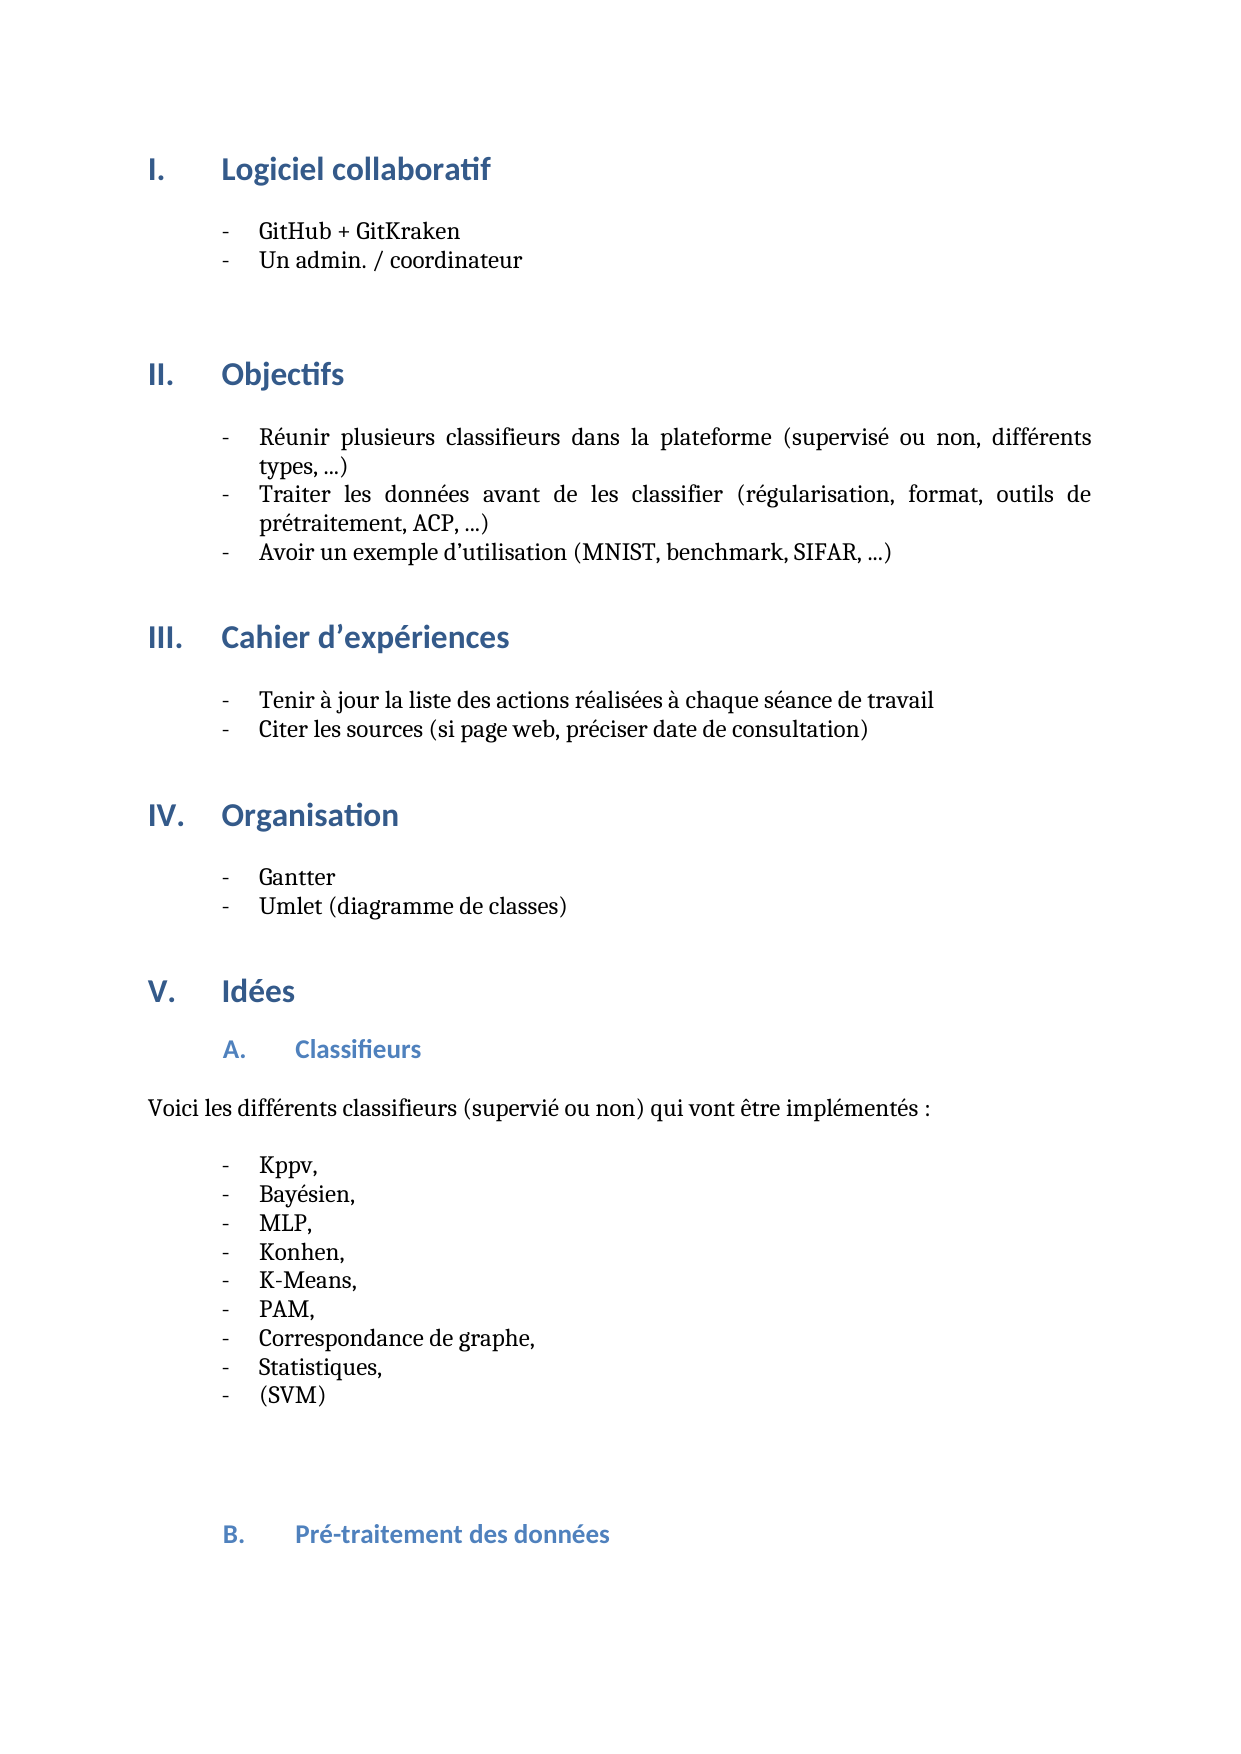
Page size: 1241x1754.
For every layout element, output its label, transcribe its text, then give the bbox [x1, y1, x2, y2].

list Gantter [221, 863, 1093, 892]
subtitle Pré-traitement des données [223, 1517, 1093, 1550]
list Statistiques, [221, 1353, 1093, 1381]
list GitHub + GitKraken [221, 217, 1093, 246]
list Bayésien, [221, 1180, 1093, 1209]
list Correspondance de graphe, [221, 1324, 1093, 1353]
subtitle Cahier d’expériences [148, 617, 1093, 657]
list Un admin. / coordinateur [221, 246, 1093, 274]
list Traiter les données avant de les classifier (régularisation, format, outils de prétraitement, ACP, ...) [221, 480, 1093, 538]
list PAM, [221, 1295, 1093, 1324]
subtitle Idées [148, 971, 1093, 1011]
list Kppv, [221, 1151, 1093, 1180]
subtitle Classifieurs [223, 1032, 1093, 1065]
list (SVM) [221, 1381, 1093, 1410]
list K-Means, [221, 1266, 1093, 1295]
list Tenir à jour la liste des actions réalisées à chaque séance de travail [221, 686, 1093, 715]
subtitle Logiciel collaboratif [148, 148, 1093, 188]
list Umlet (diagramme de classes) [221, 892, 1093, 921]
subtitle Organisation [148, 793, 1093, 834]
list MLP, [221, 1209, 1093, 1238]
list Réunir plusieurs classifieurs dans la plateforme (supervisé ou non, différents types, ...) [221, 423, 1093, 480]
list Citer les sources (si page web, préciser date de consultation) [221, 715, 1093, 743]
subtitle Objectifs [148, 353, 1093, 394]
text Voici les différents classifieurs (supervié ou non) qui vont être implémentés : [148, 1094, 1093, 1123]
list Konhen, [221, 1238, 1093, 1266]
list Avoir un exemple d’utilisation (MNIST, benchmark, SIFAR, ...) [221, 538, 1093, 567]
